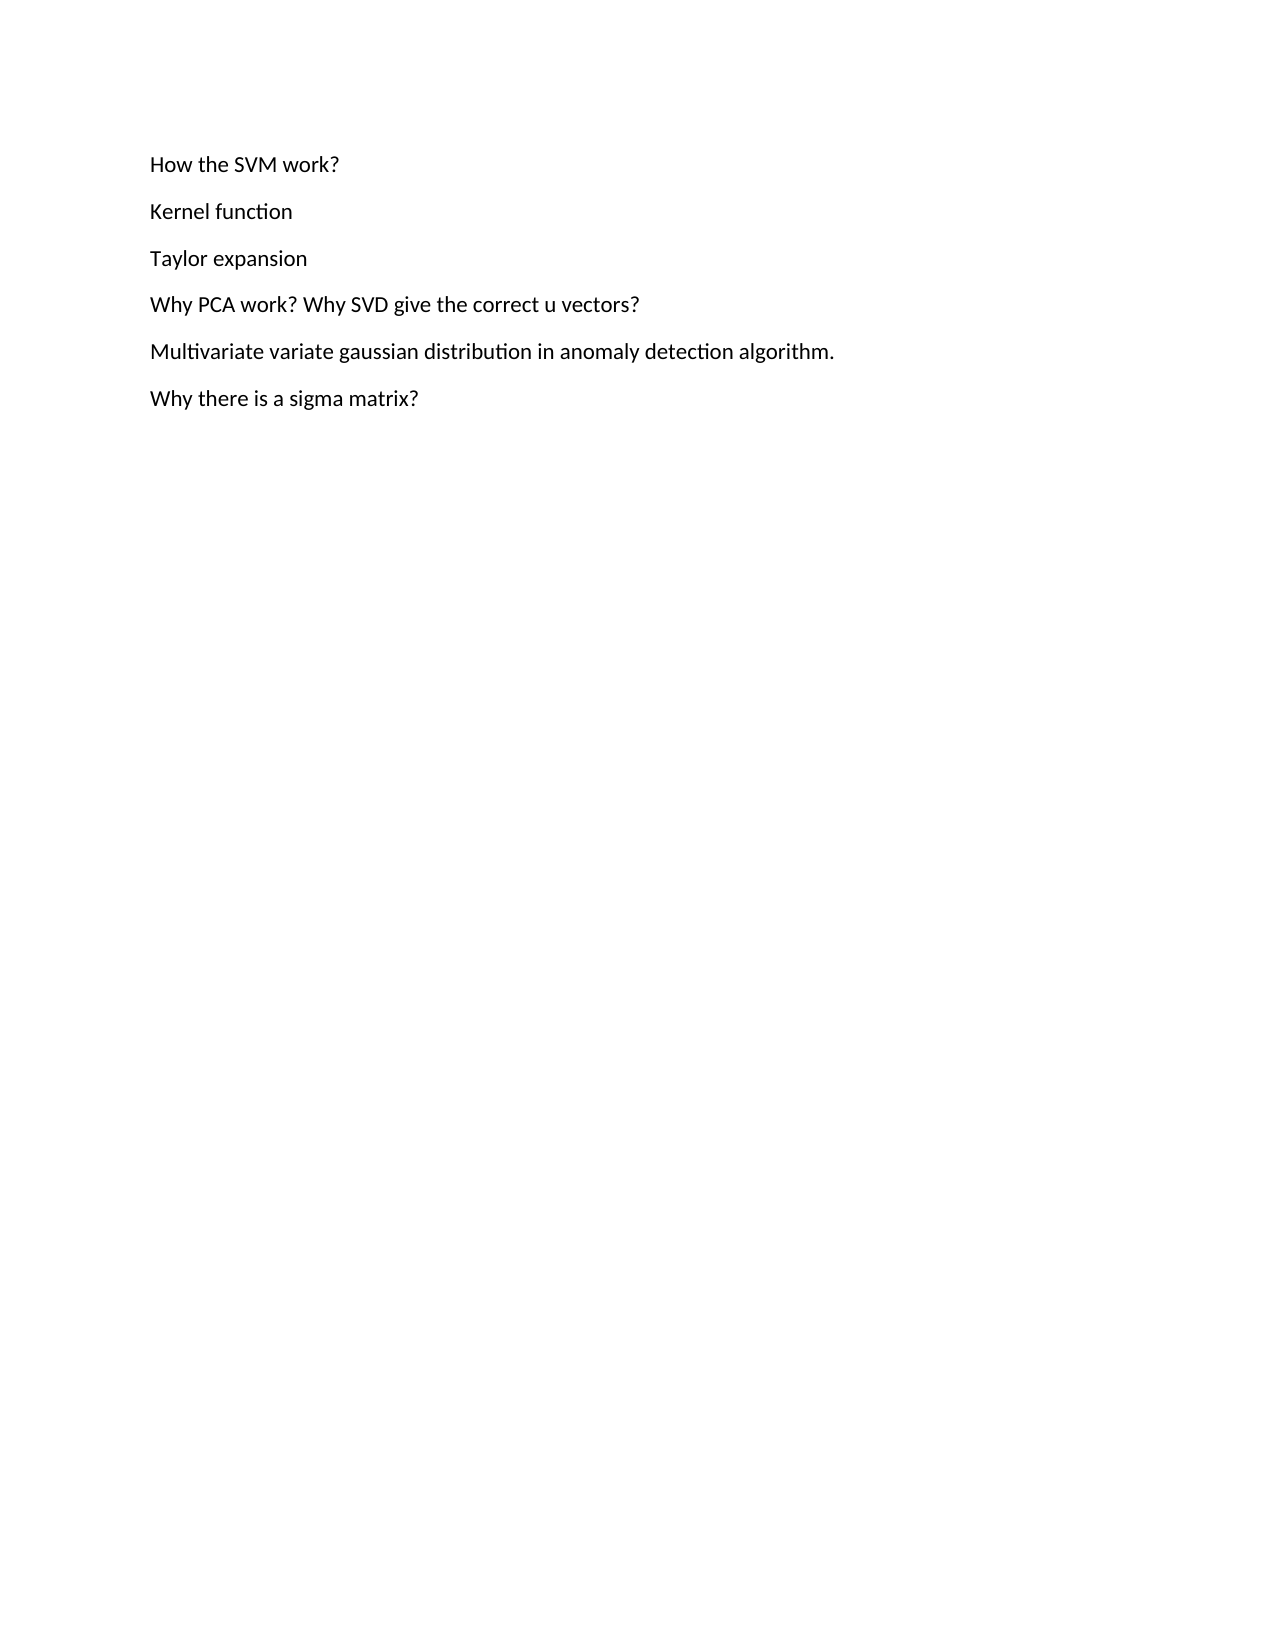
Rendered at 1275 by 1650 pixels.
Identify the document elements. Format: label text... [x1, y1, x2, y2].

text Kernel function [150, 197, 1125, 225]
text Multivariate variate gaussian distribution in anomaly detection algorithm. [150, 337, 1125, 366]
text Taylor expansion [150, 244, 1125, 272]
text Why there is a sigma matrix? [150, 384, 1125, 412]
text Why PCA work? Why SVD give the correct u vectors? [150, 291, 1125, 319]
text How the SVM work? [150, 150, 1125, 178]
